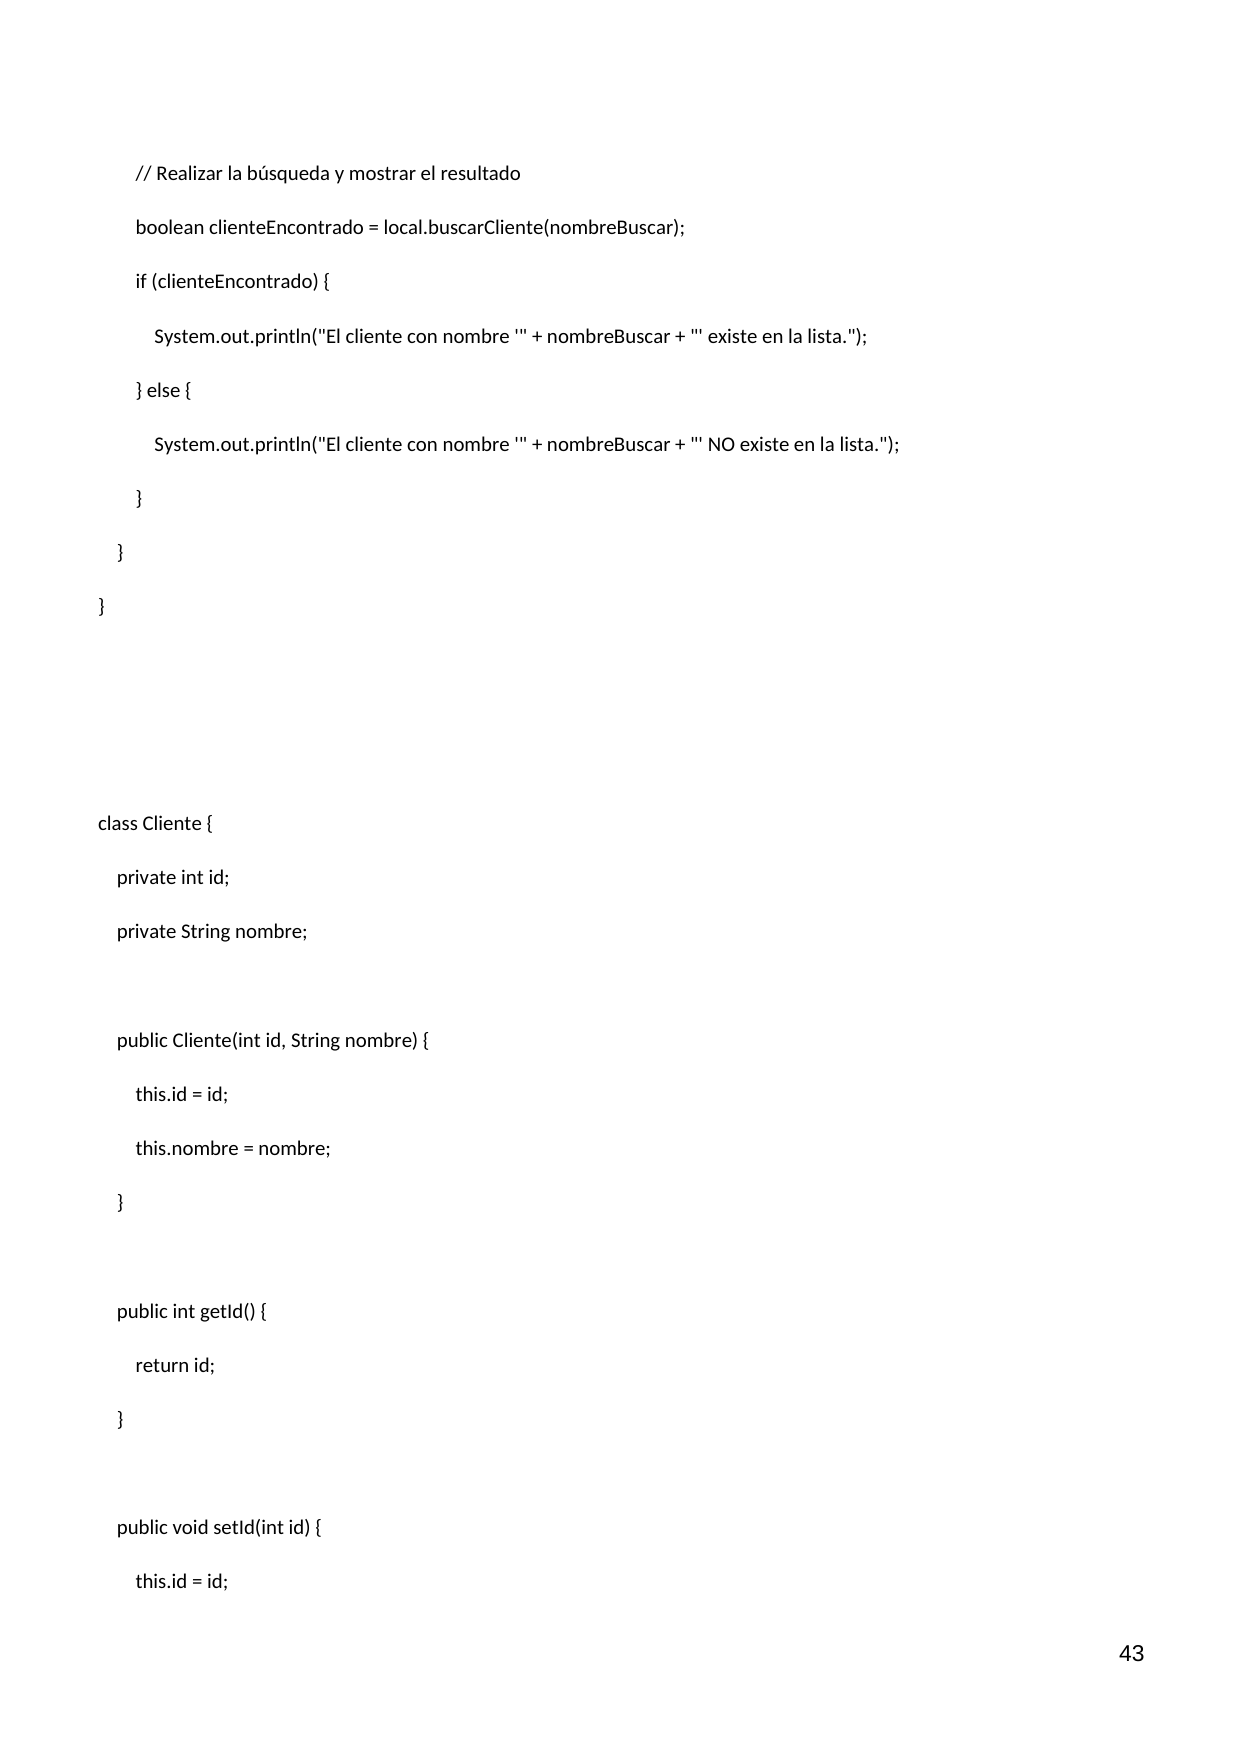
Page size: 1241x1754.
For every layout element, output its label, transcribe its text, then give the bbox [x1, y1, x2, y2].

text class Cliente { [98, 810, 1144, 836]
text } [98, 594, 1144, 619]
text private int id; [98, 864, 1144, 890]
text private String nombre; [98, 919, 1144, 944]
text boolean clienteEncontrado = local.buscarCliente(nombreBuscar); [98, 214, 1144, 240]
text public void setId(int id) { [98, 1514, 1144, 1540]
text System.out.println("El cliente con nombre '" + nombreBuscar + "' NO existe en la lista."); [98, 431, 1144, 457]
text } [98, 1189, 1144, 1215]
text } [98, 539, 1144, 565]
text } [98, 1406, 1144, 1432]
text this.id = id; [98, 1081, 1144, 1107]
text } [98, 485, 1144, 511]
text if (clienteEncontrado) { [98, 269, 1144, 294]
text public Cliente(int id, String nombre) { [98, 1027, 1144, 1052]
text return id; [98, 1352, 1144, 1377]
text System.out.println("El cliente con nombre '" + nombreBuscar + "' existe en la lista."); [98, 323, 1144, 348]
text } else { [98, 377, 1144, 402]
text this.id = id; [98, 1569, 1144, 1594]
text this.nombre = nombre; [98, 1135, 1144, 1161]
text // Realizar la búsqueda y mostrar el resultado [98, 160, 1144, 186]
text public int getId() { [98, 1298, 1144, 1323]
